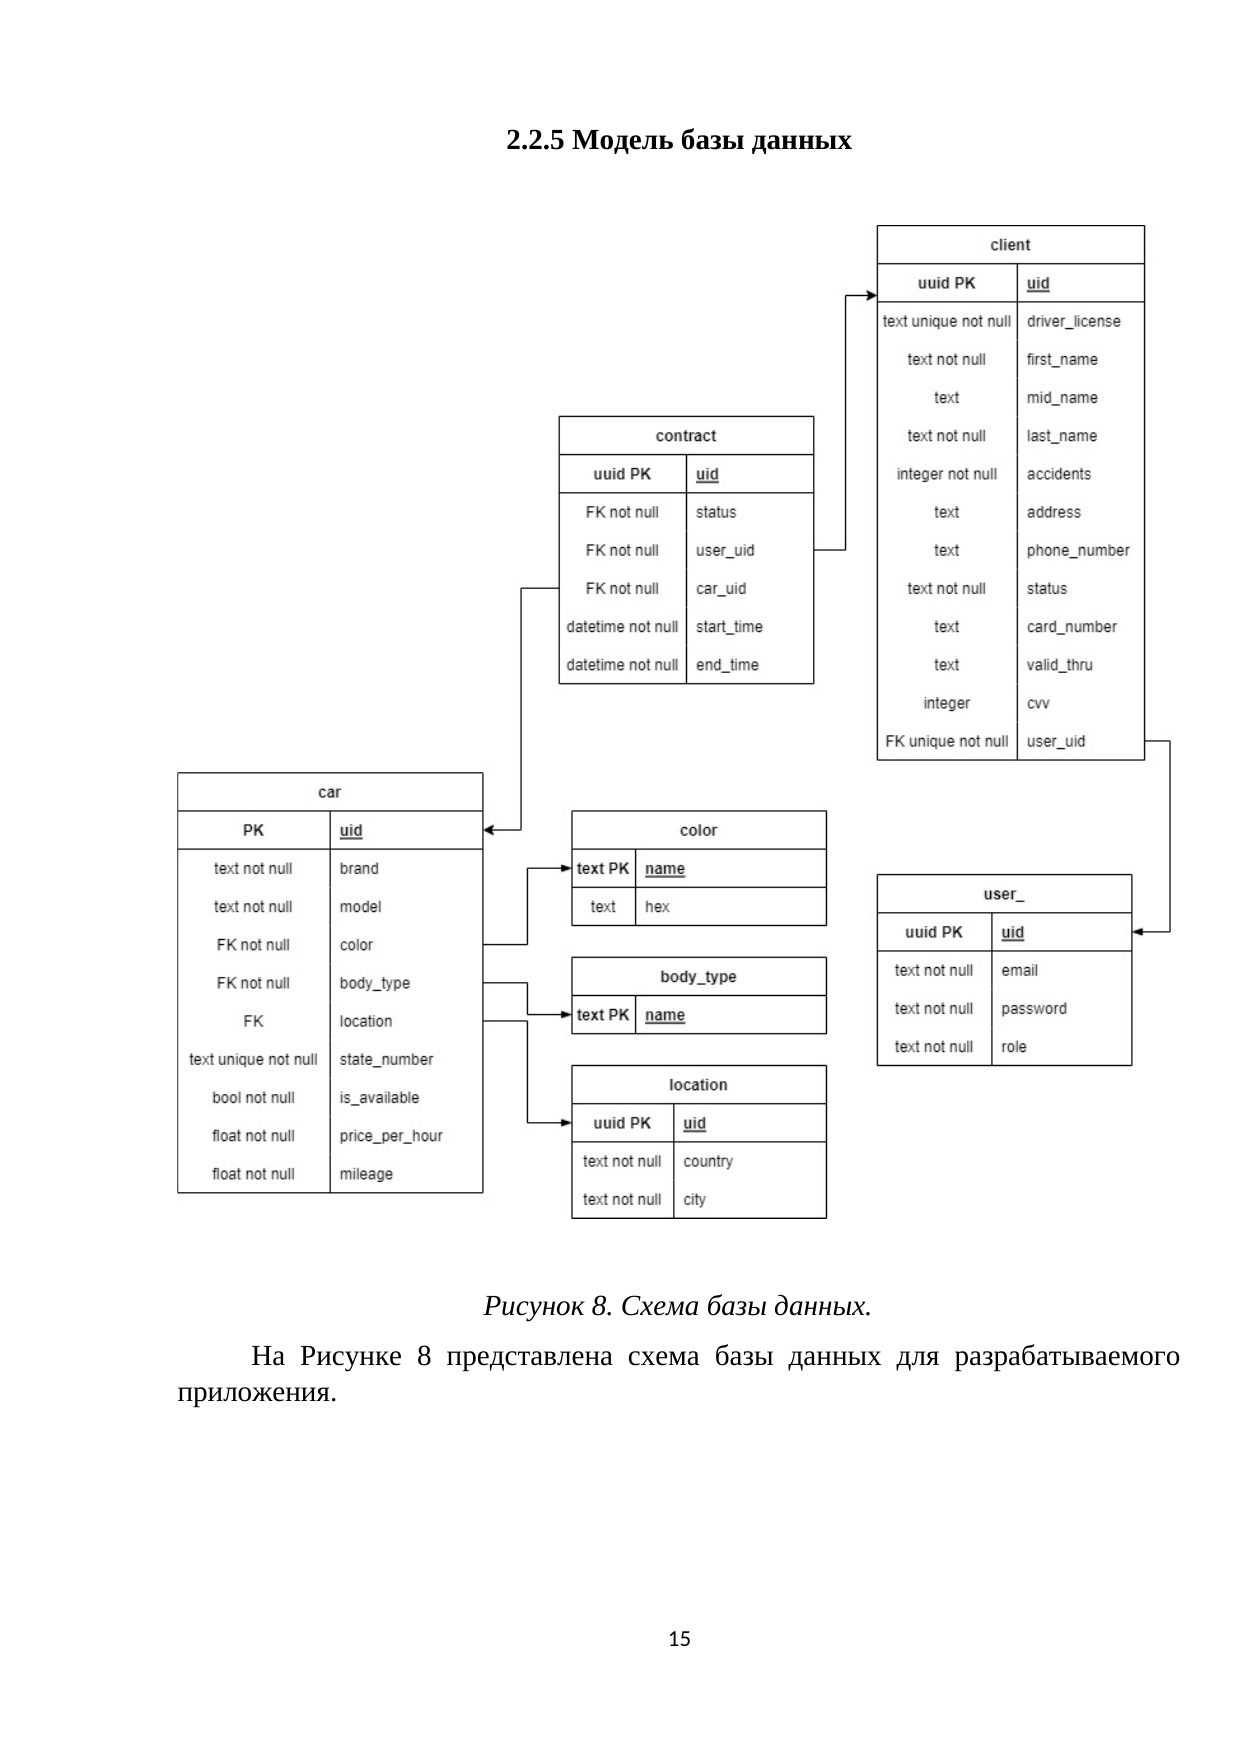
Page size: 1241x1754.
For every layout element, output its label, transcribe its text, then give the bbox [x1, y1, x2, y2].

subtitle 2.2.5 Модель базы данных [177, 122, 1181, 156]
text На Рисунке 8 представлена схема базы данных для разрабатываемого приложения. [177, 1338, 1181, 1408]
text Рисунок 8. Схема базы данных. [177, 1288, 1181, 1321]
picture [177, 225, 1181, 1219]
